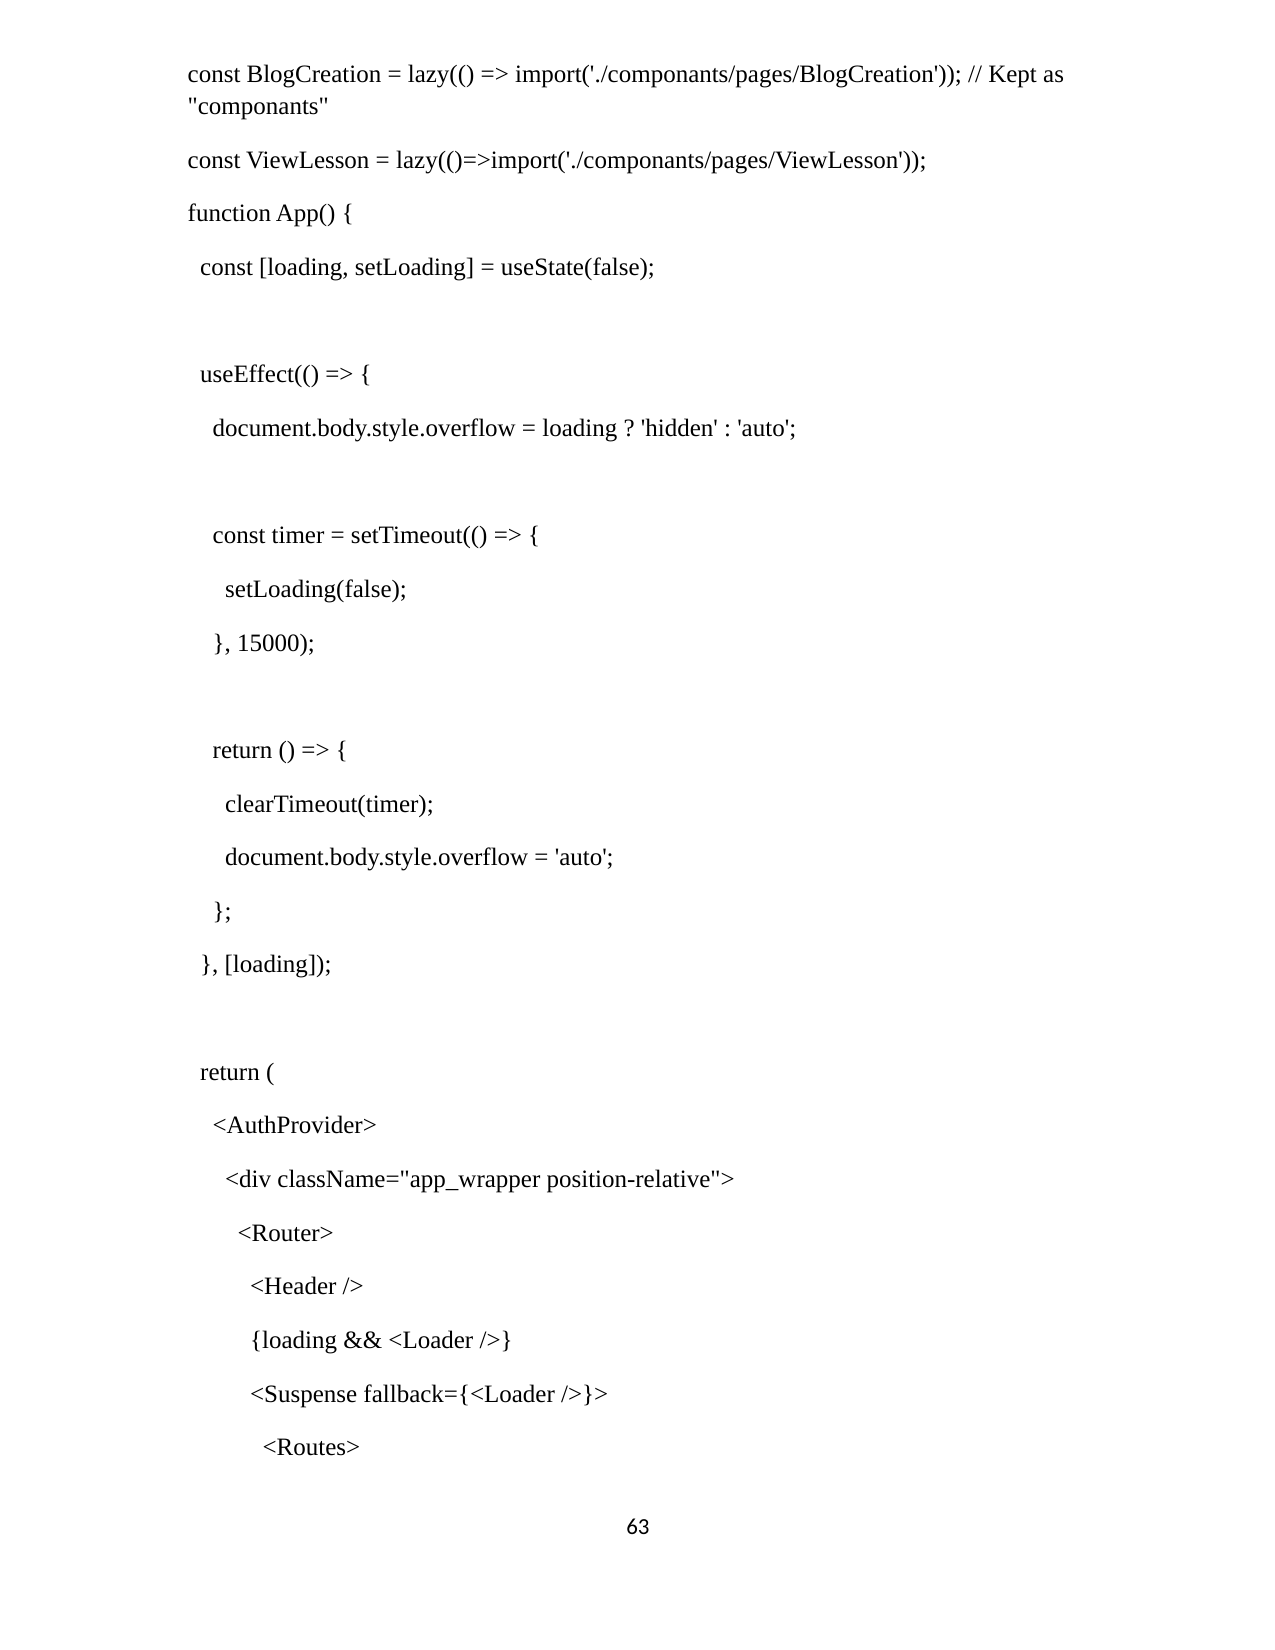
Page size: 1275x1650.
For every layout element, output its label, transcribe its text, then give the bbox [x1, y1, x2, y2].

text <Router> [187, 1218, 1090, 1247]
text {loading && <Loader />} [187, 1325, 1090, 1354]
text const ViewLesson = lazy(()=>import('./componants/pages/ViewLesson')); [187, 145, 1090, 174]
text }, 15000); [187, 628, 1090, 656]
text }, [loading]); [187, 949, 1090, 978]
text <Suspense fallback={<Loader />}> [187, 1379, 1090, 1407]
text setLoading(false); [187, 574, 1090, 603]
text return () => { [187, 735, 1090, 764]
text <Header /> [187, 1271, 1090, 1300]
text const timer = setTimeout(() => { [187, 520, 1090, 549]
text <div className="app_wrapper position-relative"> [187, 1164, 1090, 1193]
text return ( [187, 1057, 1090, 1086]
text <AuthProvider> [187, 1111, 1090, 1139]
text document.body.style.overflow = 'auto'; [187, 842, 1090, 871]
text const BlogCreation = lazy(() => import('./componants/pages/BlogCreation')); // Kept as "componants" [187, 59, 1090, 120]
text <Routes> [187, 1432, 1090, 1461]
text }; [187, 896, 1090, 925]
text document.body.style.overflow = loading ? 'hidden' : 'auto'; [187, 413, 1090, 442]
text useEffect(() => { [187, 359, 1090, 388]
text clearTimeout(timer); [187, 789, 1090, 817]
text function App() { [187, 198, 1090, 227]
text const [loading, setLoading] = useState(false); [187, 252, 1090, 281]
